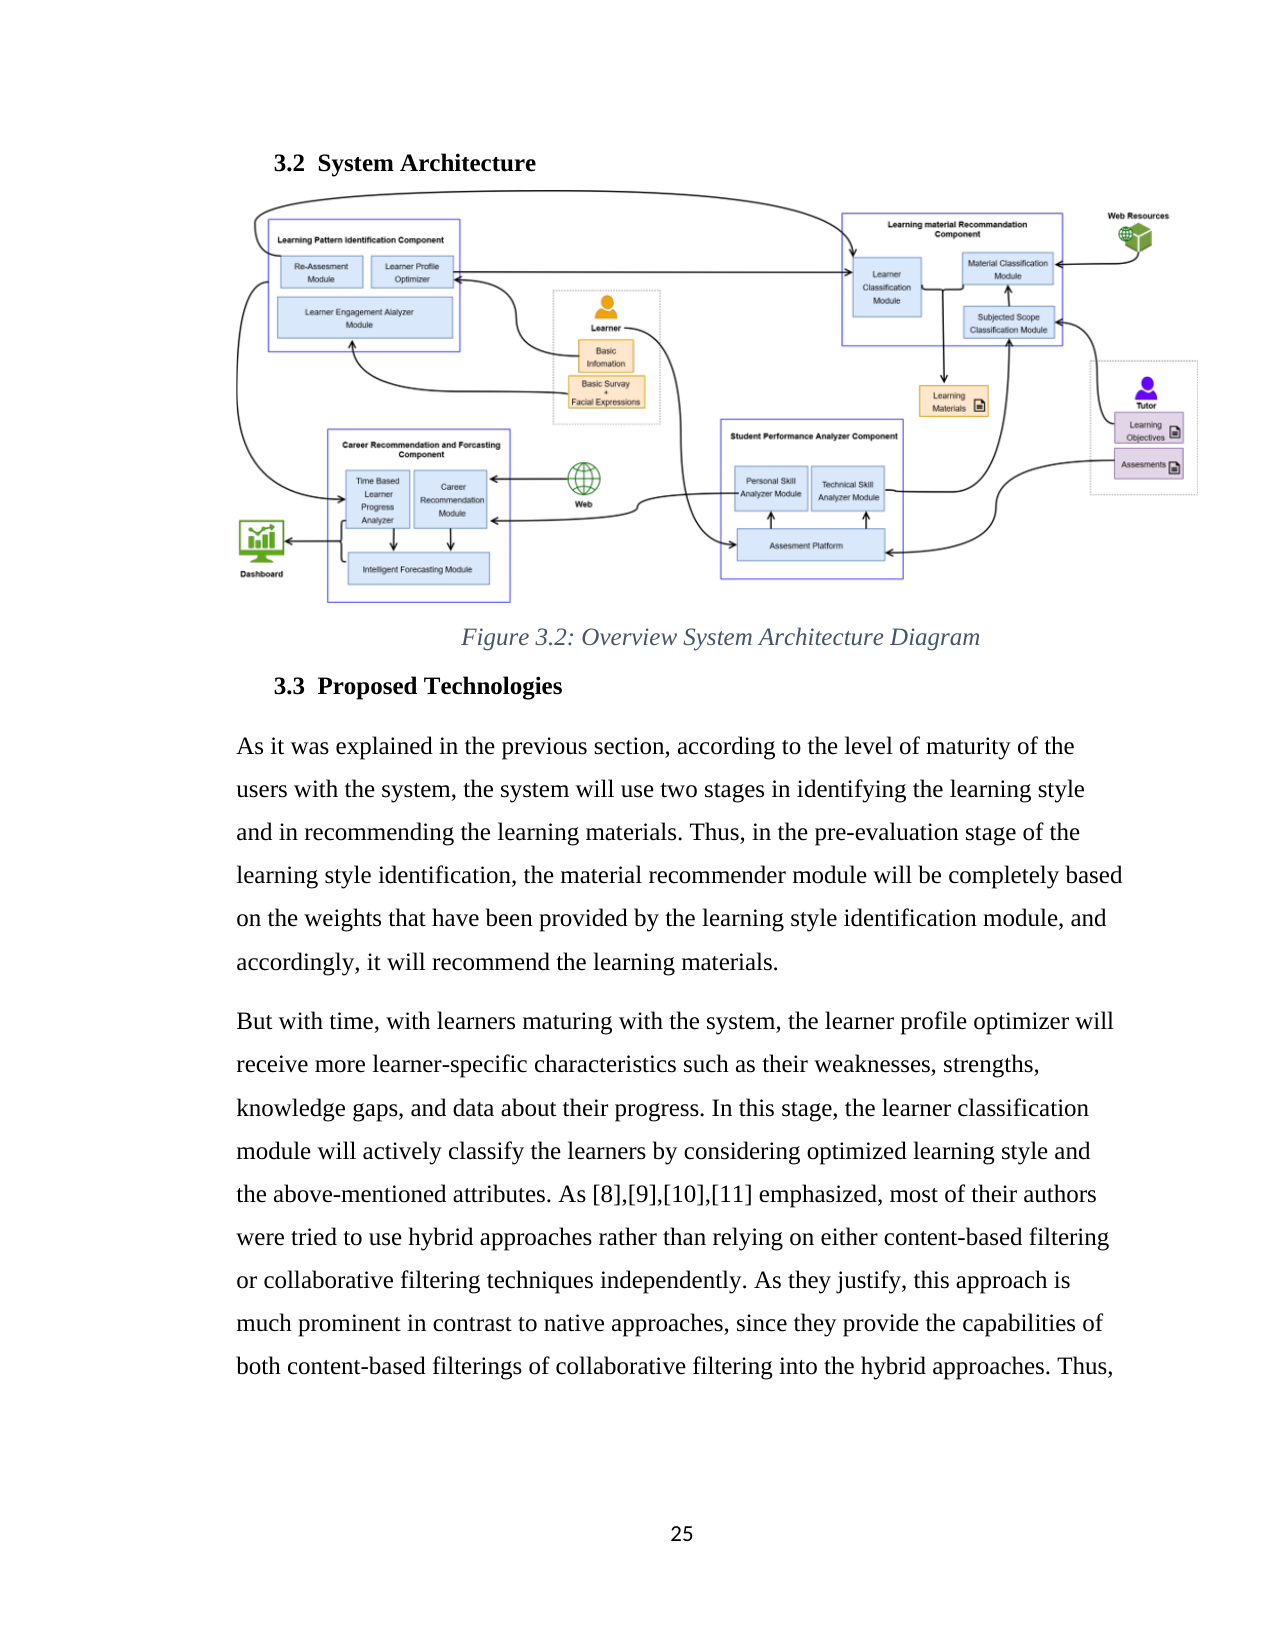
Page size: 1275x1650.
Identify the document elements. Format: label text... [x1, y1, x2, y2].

text Figure 3.2: Overview System Architecture Diagram [386, 622, 1127, 650]
subtitle System Architecture [274, 148, 1127, 176]
picture [236, 190, 1198, 603]
list Proposed Technologies [274, 671, 1127, 700]
text As it was explained in the previous section, according to the level of maturity of the users with the system, the system will use two stages in identifying the learning style and in recommending the learning materials. Thus, in the pre-evaluation stage of the learning style identification, the material recommender module will be completely based on the weights that have been provided by the learning style identification module, and accordingly, it will recommend the learning materials. [236, 731, 1127, 975]
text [236, 1006, 1127, 1380]
